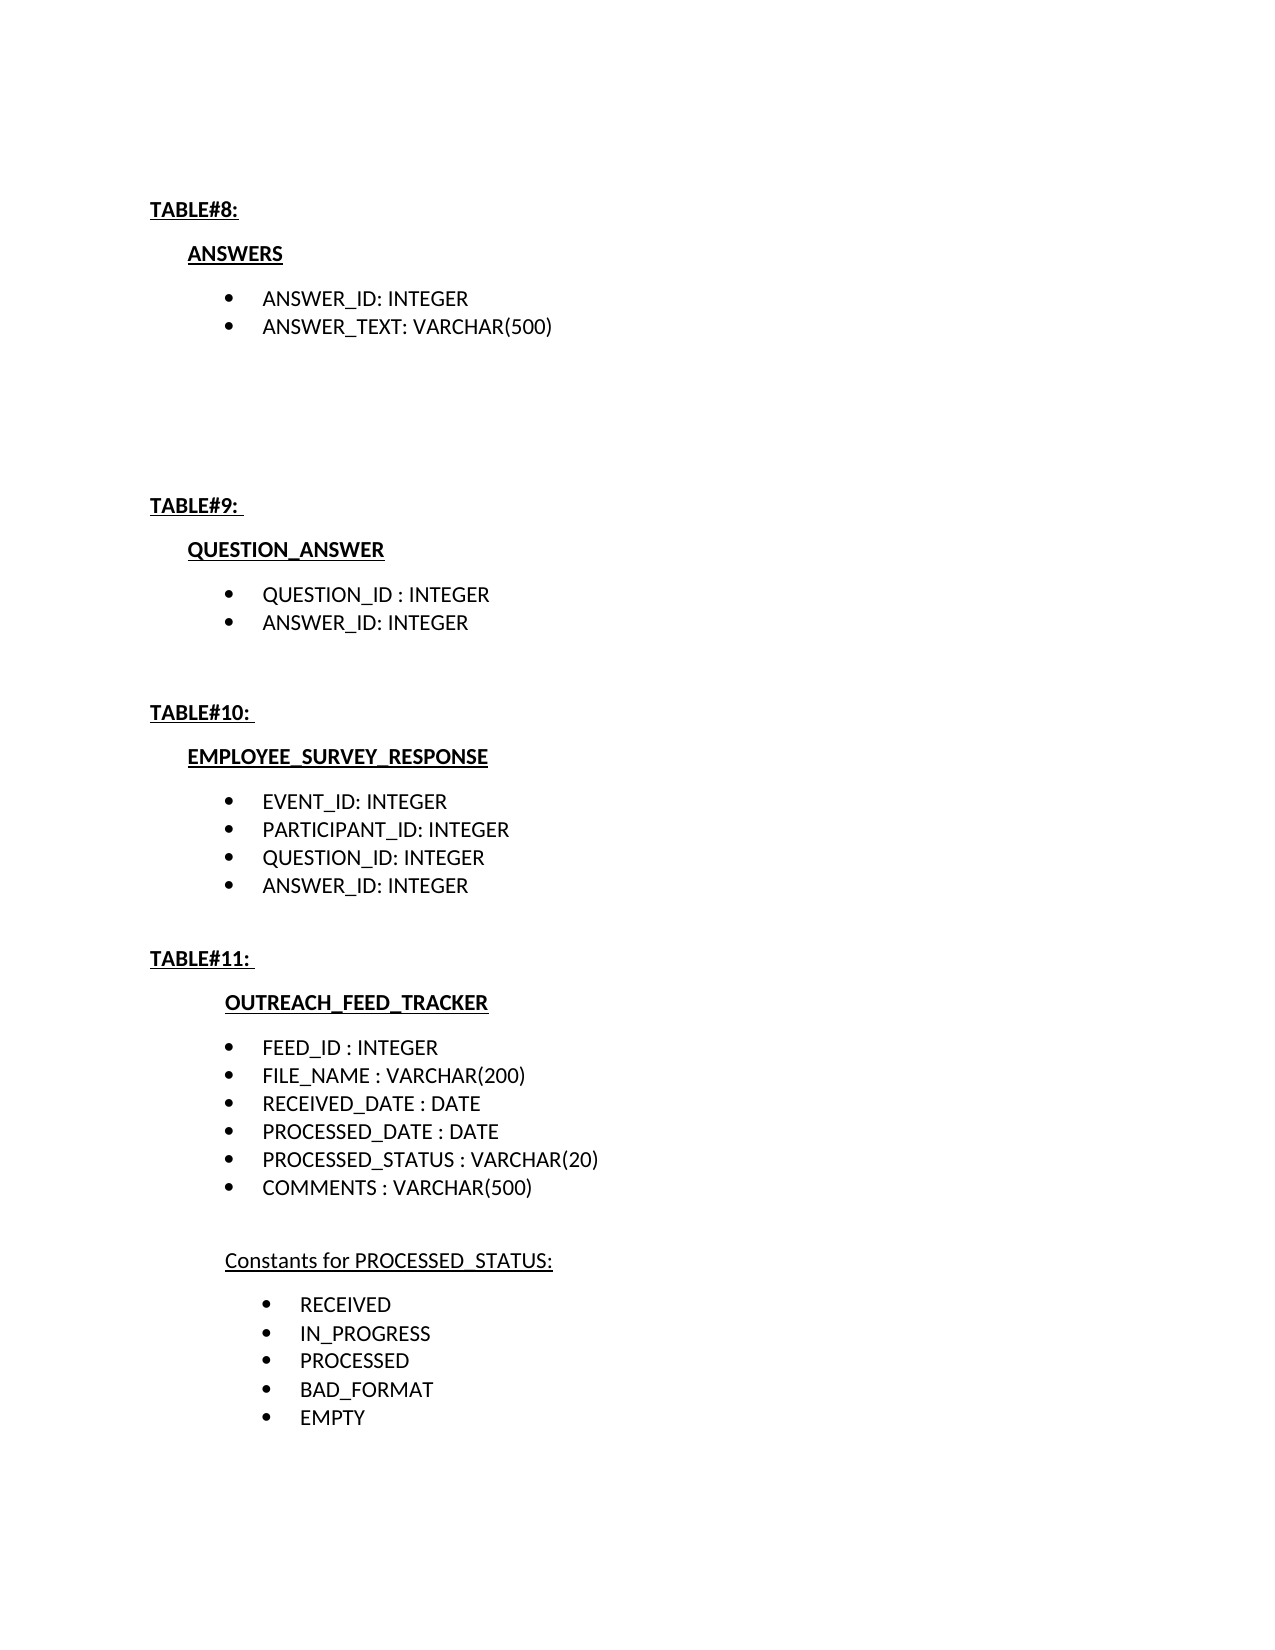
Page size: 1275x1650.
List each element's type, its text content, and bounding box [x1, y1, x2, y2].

list QUESTION_ID : INTEGER [225, 580, 1125, 608]
text EMPLOYEE_SURVEY_RESPONSE [187, 742, 1125, 770]
list ANSWER_ID: INTEGER [225, 284, 1125, 312]
text Constants for PROCESSED_STATUS: [225, 1246, 1125, 1274]
list PROCESSED_DATE : DATE [225, 1117, 1125, 1145]
list IN_PROGRESS [262, 1319, 1125, 1347]
text TABLE#10: [150, 698, 1125, 726]
text TABLE#11: [150, 944, 1125, 972]
list PARTICIPANT_ID: INTEGER [225, 815, 1125, 843]
list BAD_FORMAT [262, 1375, 1125, 1403]
list FILE_NAME : VARCHAR(200) [225, 1061, 1125, 1089]
text QUESTION_ANSWER [187, 536, 1125, 563]
list PROCESSED_STATUS : VARCHAR(20) [225, 1145, 1125, 1173]
list FEED_ID : INTEGER [225, 1033, 1125, 1061]
text TABLE#9: [150, 491, 1125, 519]
list PROCESSED [262, 1347, 1125, 1375]
list COMMENTS : VARCHAR(500) [225, 1173, 1125, 1201]
list QUESTION_ID: INTEGER [225, 843, 1125, 871]
text TABLE#8: [150, 195, 1125, 223]
list RECEIVED [262, 1291, 1125, 1319]
text ANSWERS [187, 239, 1125, 267]
text OUTREACH_FEED_TRACKER [150, 988, 1125, 1016]
list ANSWER_TEXT: VARCHAR(500) [225, 312, 1125, 340]
list EVENT_ID: INTEGER [225, 787, 1125, 815]
list ANSWER_ID: INTEGER [225, 871, 1125, 899]
list EMPTY [262, 1403, 1125, 1431]
list RECEIVED_DATE : DATE [225, 1089, 1125, 1117]
list ANSWER_ID: INTEGER [225, 608, 1125, 636]
